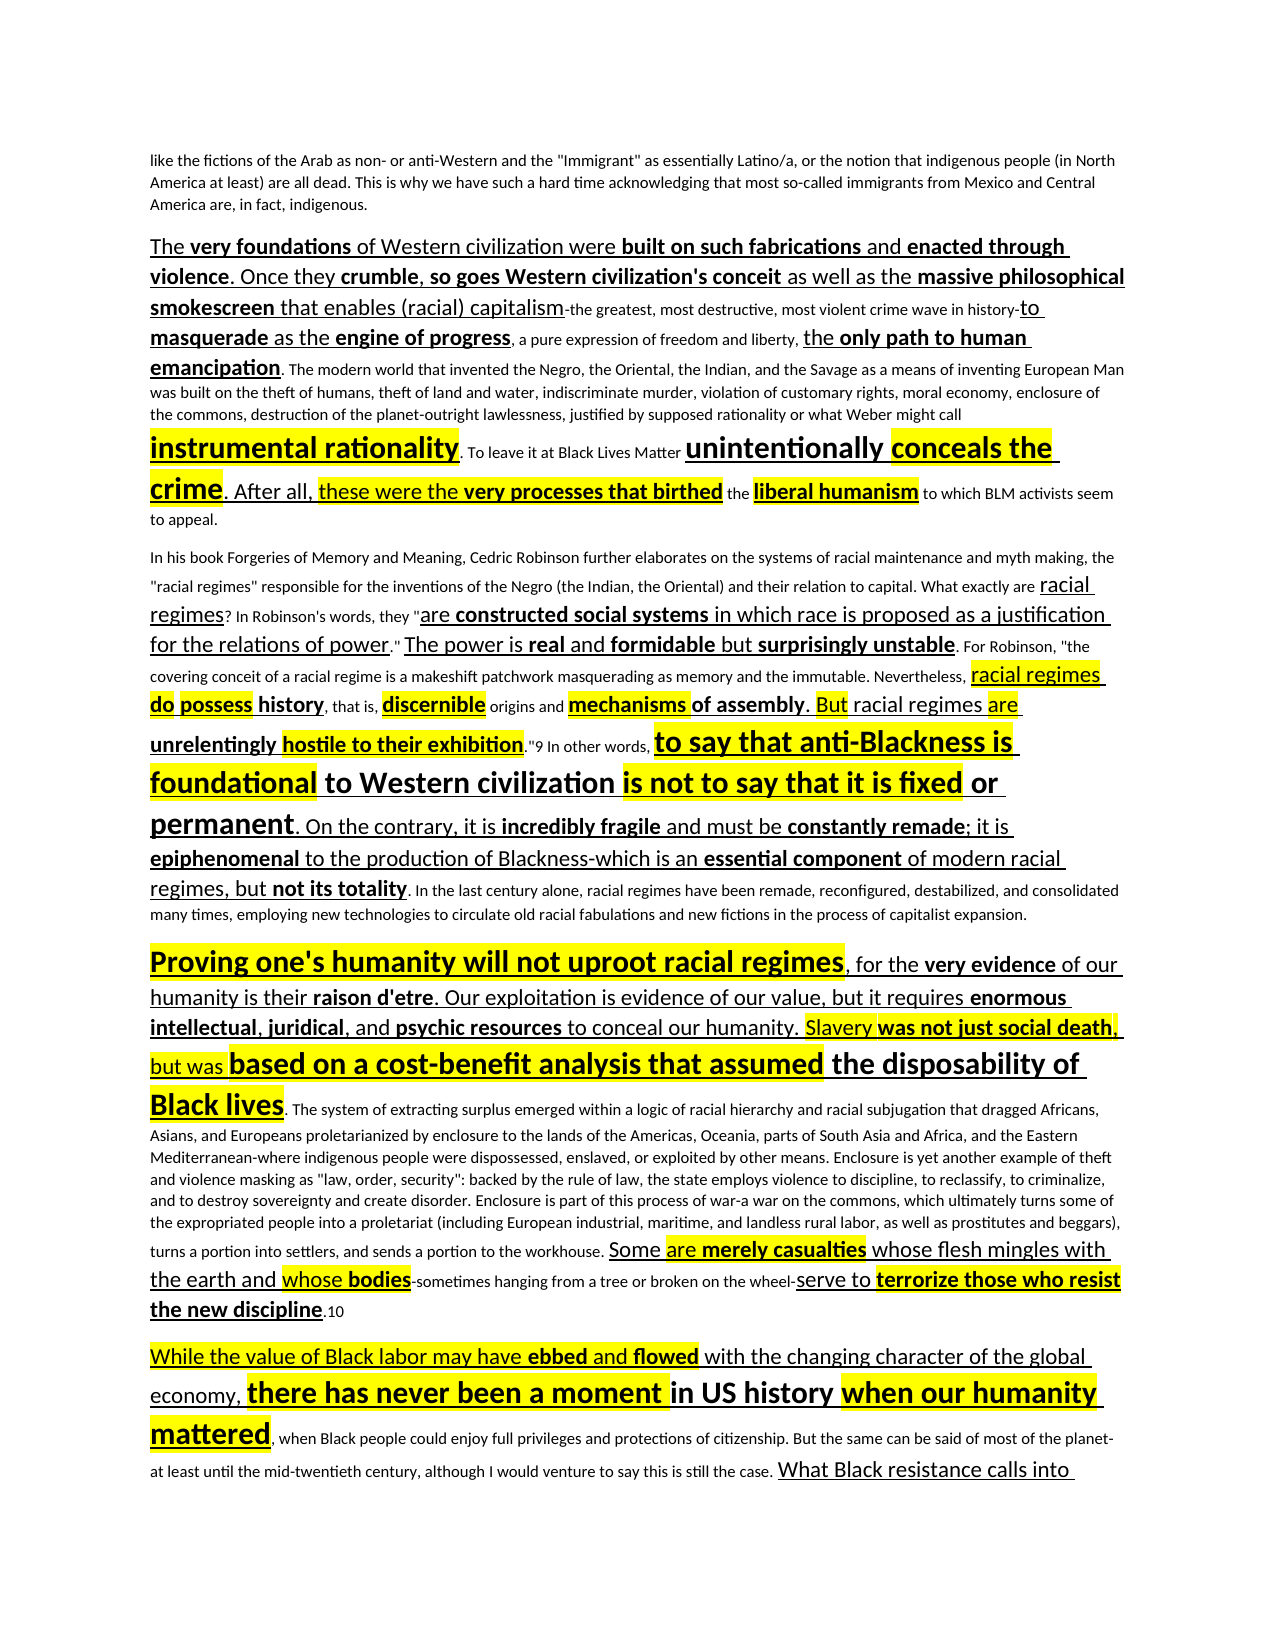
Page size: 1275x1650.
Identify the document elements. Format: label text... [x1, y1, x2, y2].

text The very foundations of Western civilization were built on such fabrications and enacted through violence. Once they crumble, so goes Western civilization's conceit as well as the massive philosophical smokescreen that enables (racial) capitalism-the greatest, most destructive, most violent crime wave in history-to masquerade as the engine of progress, a pure expression of freedom and liberty, the only path to human emancipation. The modern world that invented the Negro, the Oriental, the Indian, and the Savage as a means of inventing European Man was built on the theft of humans, theft of land and water, indiscriminate murder, violation of customary rights, moral economy, enclosure of the commons, destruction of the planet-outright lawlessness, justified by supposed rationality or what Weber might call instrumental rationality. To leave it at Black Lives Matter unintentionally conceals the crime. After all, these were the very processes that birthed the liberal humanism to which BLM activists seem to appeal. [150, 288, 1125, 529]
text In his book Forgeries of Memory and Meaning, Cedric Robinson further elaborates on the systems of racial maintenance and myth making, the "racial regimes" responsible for the inventions of the Negro (the Indian, the Oriental) and their relation to capital. What exactly are racial regimes? In Robinson's words, they "are constructed social systems in which race is proposed as a justification for the relations of power." The power is real and formidable but surprisingly unstable. For Robinson, "the covering conceit of a racial regime is a makeshift patchwork masquerading as memory and the immutable. Nevertheless, racial regimes do possess history, that is, discernible origins and mechanisms of assembly. But racial regimes are unrelentingly hostile to their exhibition."9 In other words, to say that anti-Blackness is foundational to Western civilization is not to say that it is fixed or permanent. On the contrary, it is incredibly fragile and must be constantly remade; it is epiphenomenal to the production of Blackness-which is an essential component of modern racial regimes, but not its totality. In the last century alone, racial regimes have been remade, reconfigured, destabilized, and consolidated many times, employing new technologies to circulate old racial fabulations and new fictions in the process of capitalist expansion. [150, 547, 1125, 924]
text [150, 1342, 1125, 1483]
text Proving one's humanity will not uproot racial regimes, for the very evidence of our humanity is their raison d'etre. Our exploitation is evidence of our value, but it requires enormous intellectual, juridical, and psychic resources to conceal our humanity. Slavery was not just social death, but was based on a cost-benefit analysis that assumed the disposability of Black lives. The system of extracting surplus emerged within a logic of racial hierarchy and racial subjugation that dragged Africans, Asians, and Europeans proletarianized by enclosure to the lands of the Americas, Oceania, parts of South Asia and Africa, and the Eastern Mediterranean-where indigenous people were dispossessed, enslaved, or exploited by other means. Enclosure is yet another example of theft and violence masking as "law, order, security": backed by the rule of law, the state employs violence to discipline, to reclassify, to criminalize, and to destroy sovereignty and create disorder. Enclosure is part of this process of war-a war on the commons, which ultimately turns some of the expropriated people into a proletariat (including European industrial, maritime, and landless rural labor, as well as prostitutes and beggars), turns a portion into settlers, and sends a portion to the workhouse. Some are merely casualties whose flesh mingles with the earth and whose bodies-sometimes hanging from a tree or broken on the wheel-serve to terrorize those who resist the new discipline.10 [150, 943, 1125, 1323]
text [150, 150, 1125, 214]
